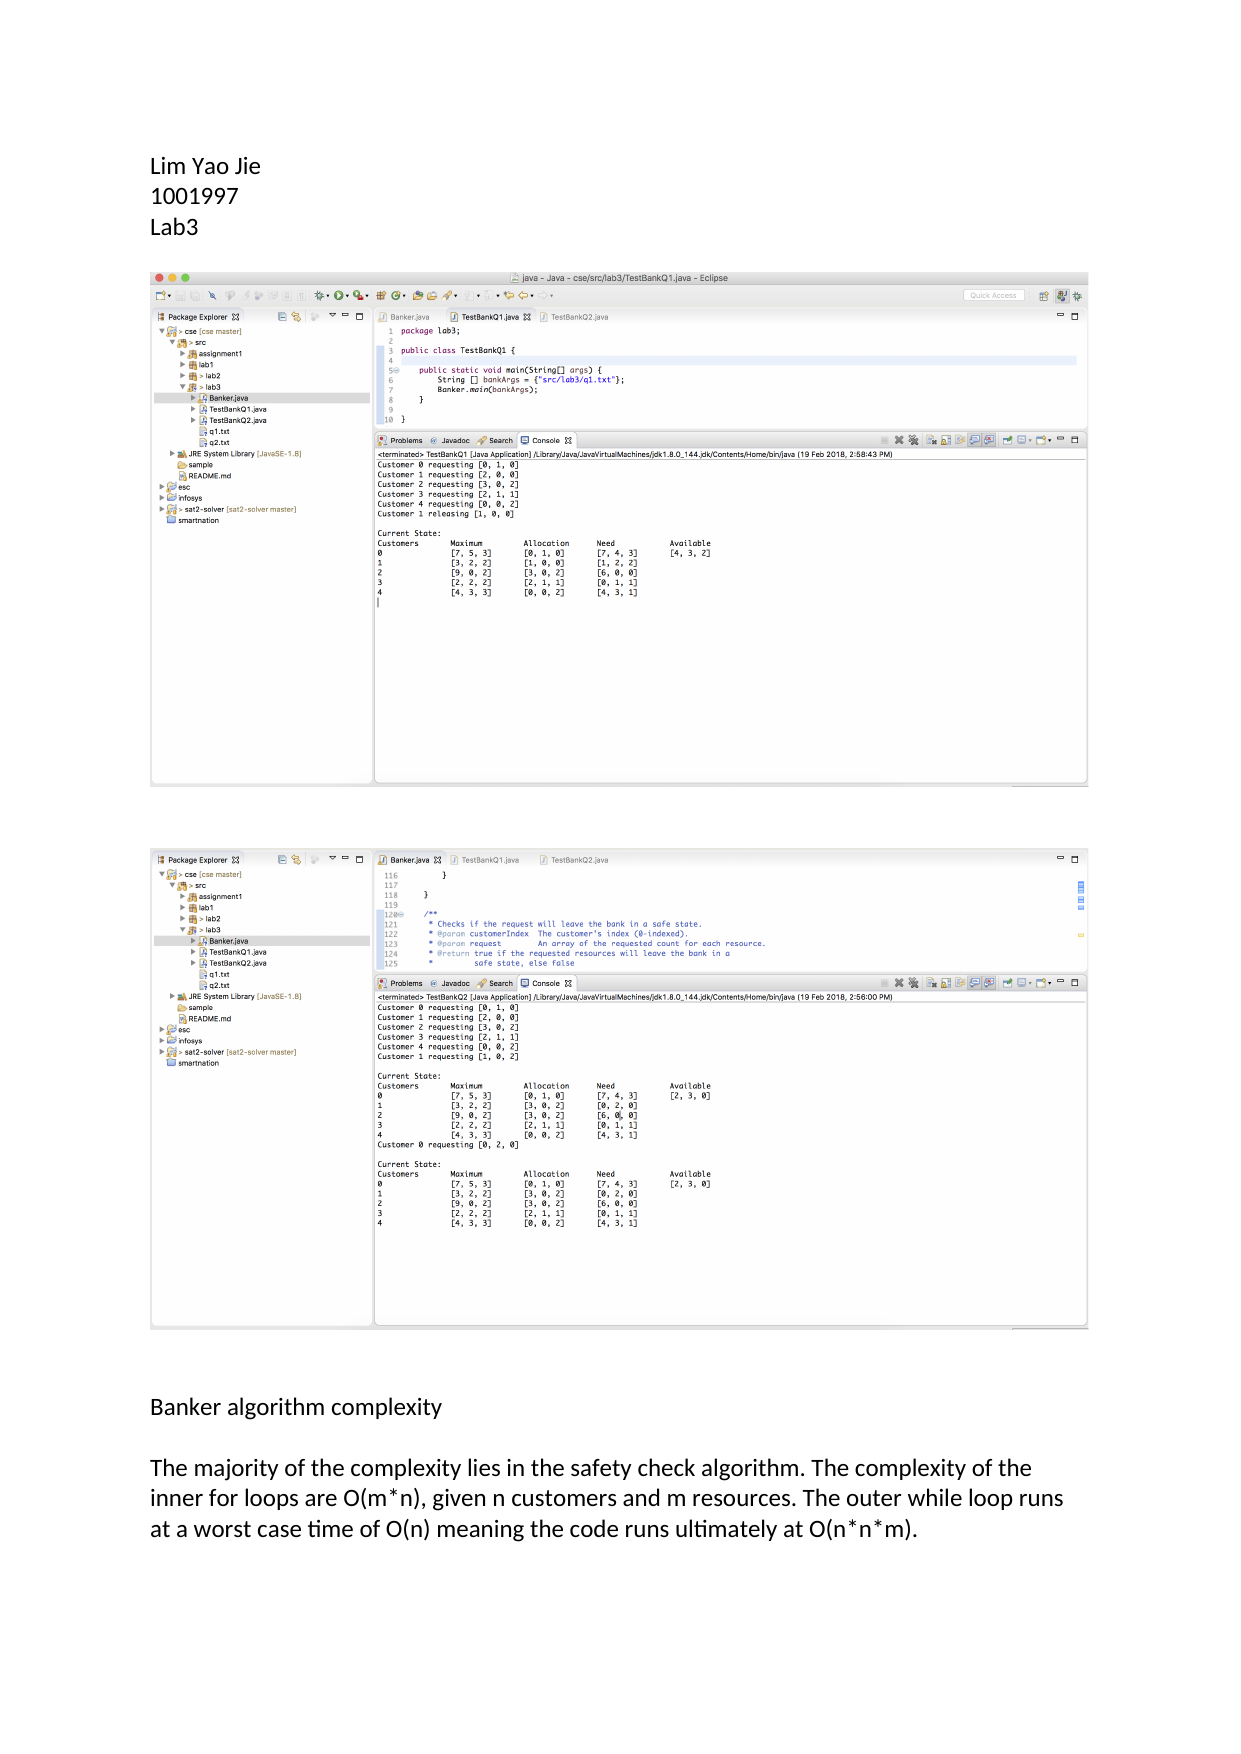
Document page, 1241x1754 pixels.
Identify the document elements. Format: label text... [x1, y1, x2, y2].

text The majority of the complexity lies in the safety check algorithm. The complexity of the inner for loops are O(m*n), given n customers and m resources. The outer while loop runs at a worst case time of O(n) meaning the code runs ultimately at O(n*n*m). [150, 1452, 1090, 1543]
text Lab3 [150, 211, 1090, 242]
picture [150, 848, 1089, 1330]
picture [150, 272, 1089, 787]
text 1001997 [150, 181, 1090, 211]
text Banker algorithm complexity [150, 1391, 1090, 1421]
text Lim Yao Jie [150, 150, 1090, 181]
